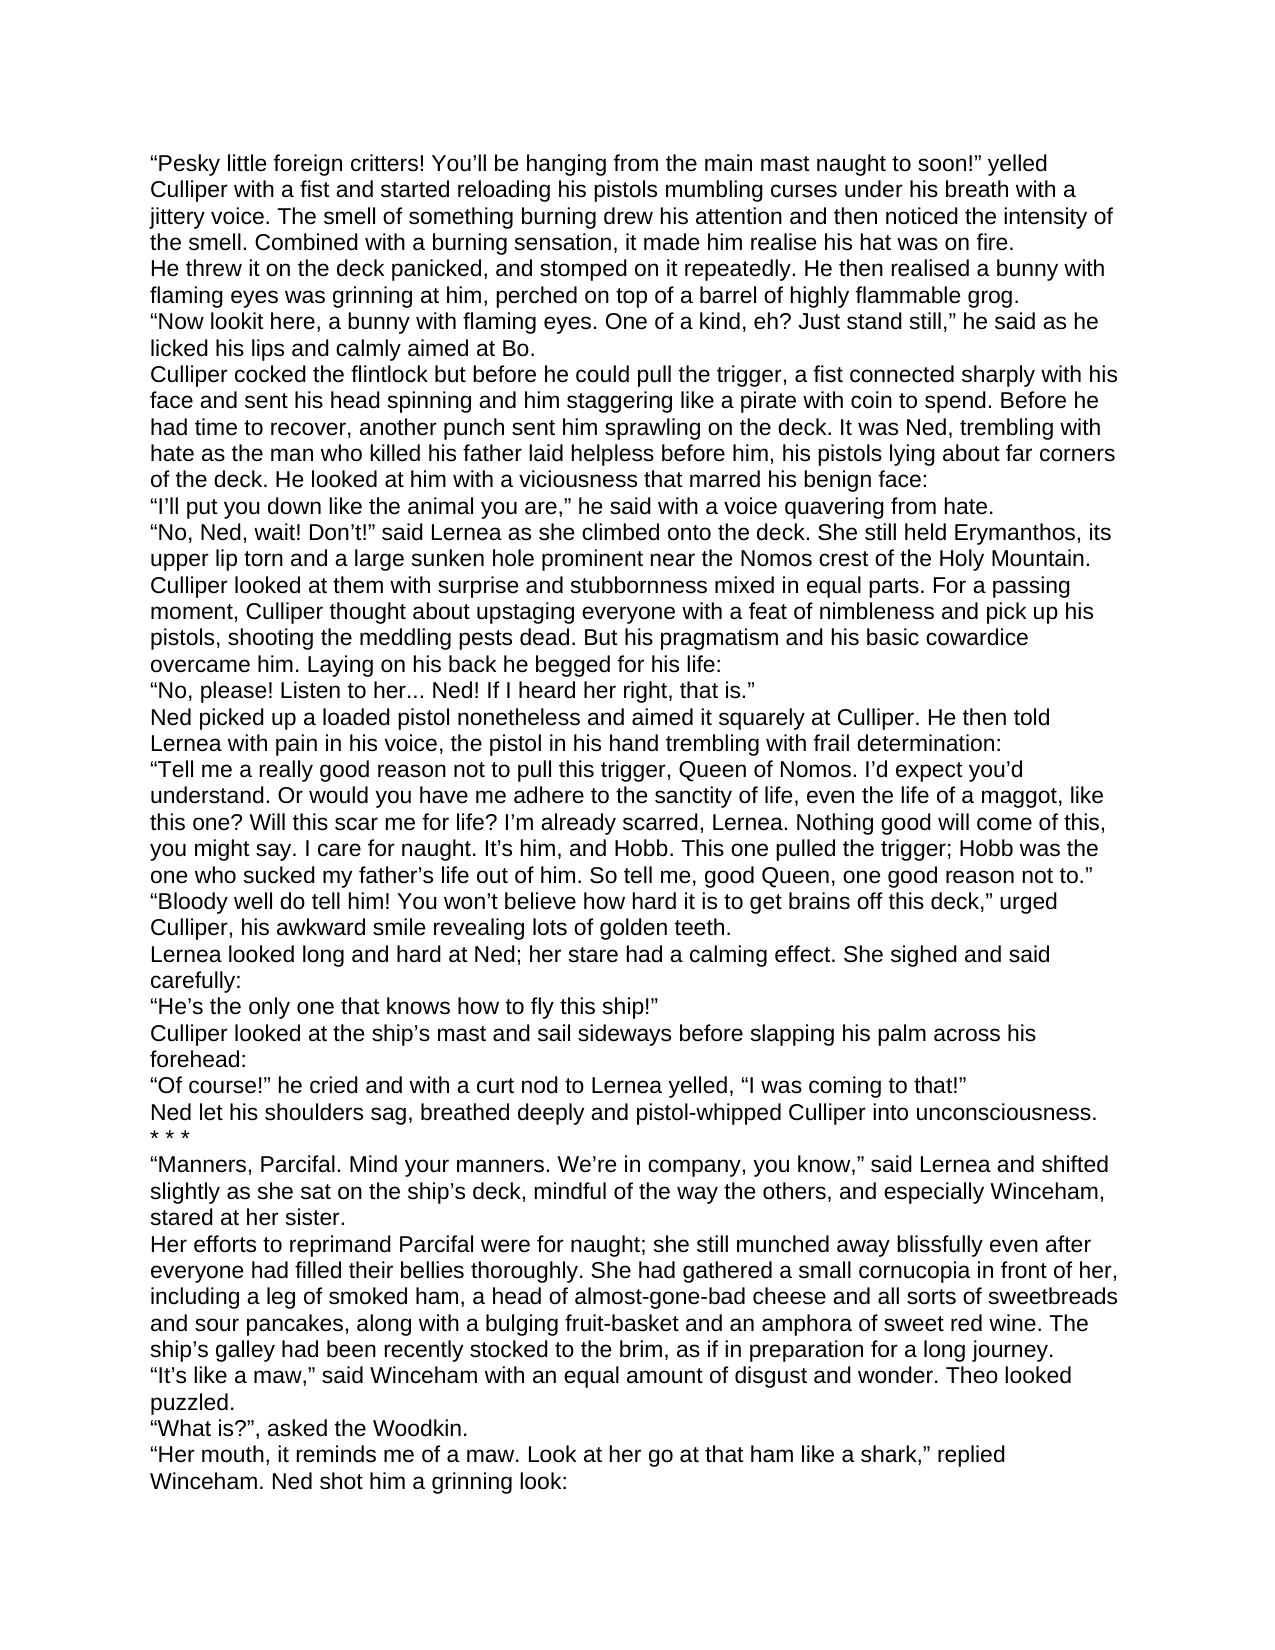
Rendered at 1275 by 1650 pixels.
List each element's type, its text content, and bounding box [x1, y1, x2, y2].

text “Tell me a really good reason not to pull this trigger, Queen of Nomos. I’d expect you’d understand. Or would you have me adhere to the sanctity of life, even the life of a maggot, like this one? Will this scar me for life? I’m already scarred, Lernea. Nothing good will come of this, you might say. I care for naught. It’s him, and Hobb. This one pulled the trigger; Hobb was the one who sucked my father’s life out of him. So tell me, good Queen, one good reason not to.” [150, 756, 1125, 888]
text “Of course!” he cried and with a curt nod to Lernea yelled, “I was coming to that!” [150, 1072, 1125, 1099]
text Culliper looked at them with surprise and stubbornness mixed in equal parts. For a passing moment, Culliper thought about upstaging everyone with a feat of nimbleness and pick up his pistols, shooting the meddling pests dead. But his pragmatism and his basic cowardice overcame him. Laying on his back he begged for his life: [150, 572, 1125, 677]
text Culliper looked at the ship’s mast and sail sideways before slapping his palm across his forehead: [150, 1020, 1125, 1072]
text “I’ll put you down like the animal you are,” he said with a voice quavering from hate. [150, 493, 1125, 519]
text “What is?”, asked the Woodkin. [150, 1415, 1125, 1441]
text Her efforts to reprimand Parcifal were for naught; she still munched away blissfully even after everyone had filled their bellies thoroughly. She had gathered a small cornucopia in front of her, including a leg of smoked ham, a head of almost-gone-bad cheese and all sorts of sweetbreads and sour pancakes, along with a bulging fruit-basket and an amphora of sweet red wine. The ship’s galley had been recently stocked to the brim, as if in preparation for a long journey. [150, 1231, 1125, 1362]
text “No, please! Listen to her... Ned! If I heard her right, that is.” [150, 677, 1125, 703]
text Ned picked up a loaded pistol nonetheless and aimed it squarely at Culliper. He then told Lernea with pain in his voice, the pistol in his hand trembling with frail determination: [150, 703, 1125, 756]
text * * * [150, 1125, 1125, 1151]
text Ned let his shoulders sag, breathed deeply and pistol-whipped Culliper into unconsciousness. [150, 1099, 1125, 1125]
text He threw it on the deck panicked, and stomped on it repeatedly. He then realised a bunny with flaming eyes was grinning at him, perched on top of a barrel of highly flammable grog. [150, 255, 1125, 308]
text “It’s like a maw,” said Winceham with an equal amount of disgust and wonder. Theo looked puzzled. [150, 1362, 1125, 1415]
text “Bloody well do tell him! You won’t believe how hard it is to get brains off this deck,” urged Culliper, his awkward smile revealing lots of golden teeth. [150, 888, 1125, 941]
text “Manners, Parcifal. Mind your manners. We’re in company, you know,” said Lernea and shifted slightly as she sat on the ship’s deck, mindful of the way the others, and especially Winceham, stared at her sister. [150, 1151, 1125, 1231]
text Culliper cocked the flintlock but before he could pull the trigger, a fist connected sharply with his face and sent his head spinning and him staggering like a pirate with coin to spend. Before he had time to recover, another punch sent him sprawling on the deck. It was Ned, trembling with hate as the man who killed his father laid helpless before him, his pistols lying about far corners of the deck. He looked at him with a viciousness that marred his benign face: [150, 361, 1125, 493]
text Lernea looked long and hard at Ned; her stare had a calming effect. She sighed and said carefully: [150, 941, 1125, 993]
text “He’s the only one that knows how to fly this ship!” [150, 993, 1125, 1020]
text “No, Ned, wait! Don’t!” said Lernea as she climbed onto the deck. She still held Erymanthos, its upper lip torn and a large sunken hole prominent near the Nomos crest of the Holy Mountain. [150, 519, 1125, 572]
text “Pesky little foreign critters! You’ll be hanging from the main mast naught to soon!” yelled Culliper with a fist and started reloading his pistols mumbling curses under his breath with a jittery voice. The smell of something burning drew his attention and then noticed the intensity of the smell. Combined with a burning sensation, it made him realise his hat was on fire. [150, 150, 1125, 255]
text “Her mouth, it reminds me of a maw. Look at her go at that ham like a shark,” replied Winceham. Ned shot him a grinning look: [150, 1441, 1125, 1494]
text “Now lookit here, a bunny with flaming eyes. One of a kind, eh? Just stand still,” he said as he licked his lips and calmly aimed at Bo. [150, 308, 1125, 361]
